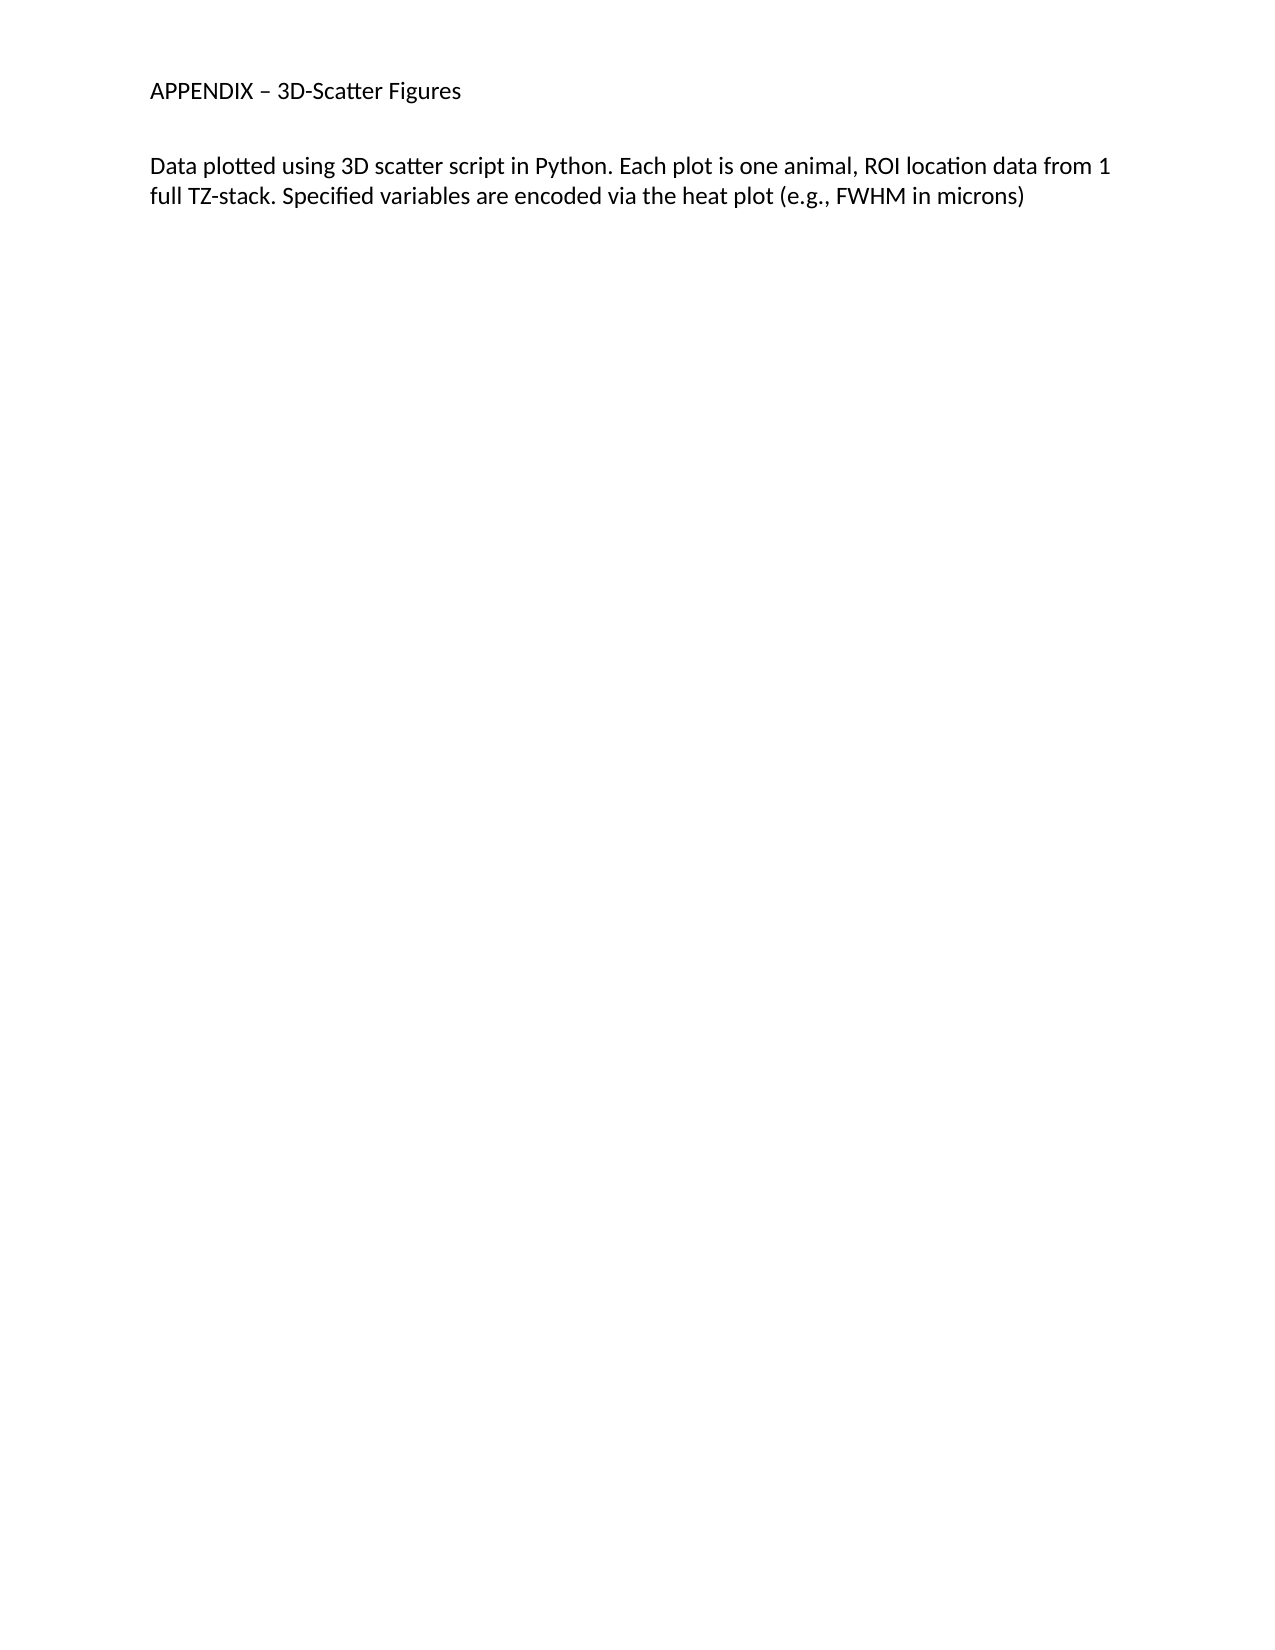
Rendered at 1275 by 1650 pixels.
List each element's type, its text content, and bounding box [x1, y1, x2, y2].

text Data plotted using 3D scatter script in Python. Each plot is one animal, ROI location data from 1 full TZ-stack. Specified variables are encoded via the heat plot (e.g., FWHM in microns) [150, 150, 1125, 211]
